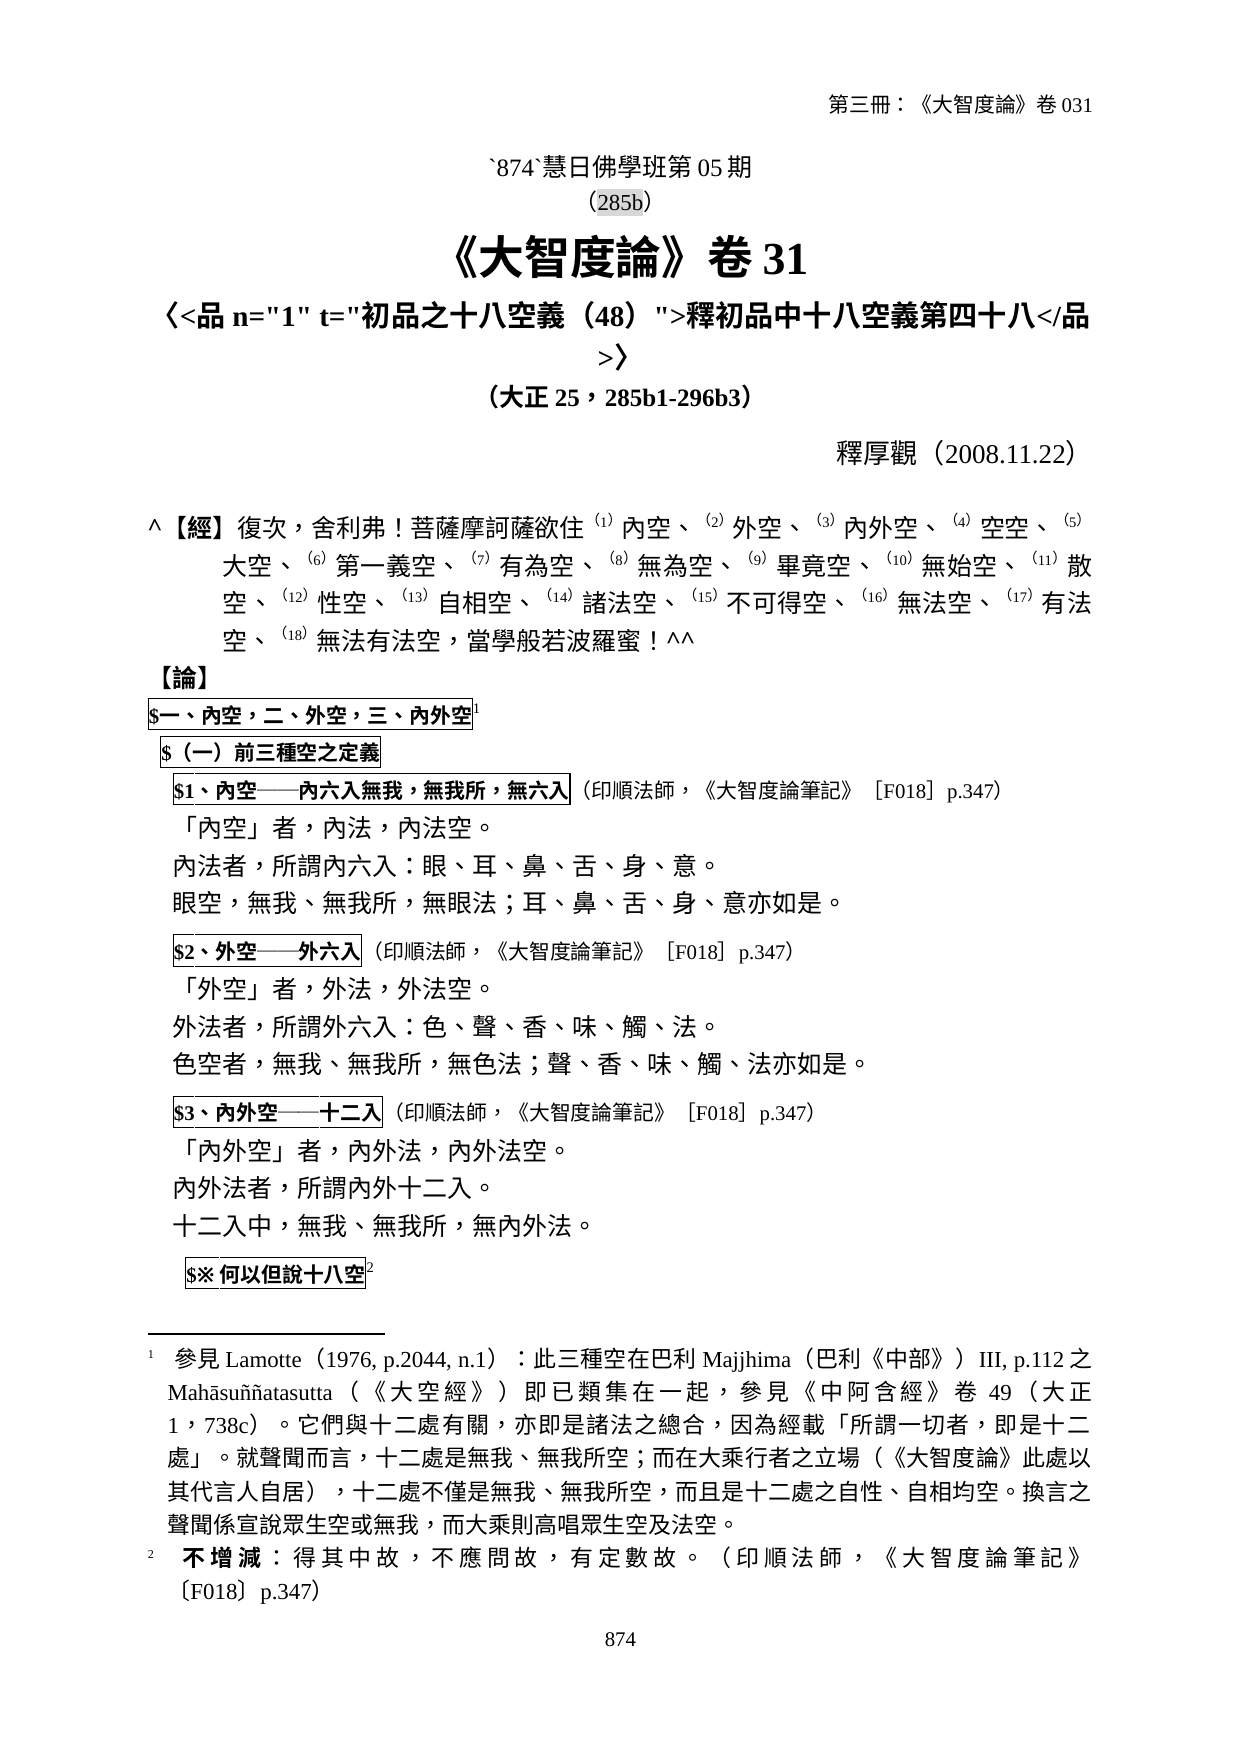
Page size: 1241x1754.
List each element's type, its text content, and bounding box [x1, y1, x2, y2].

text $一、內空，二、外空，三、內外空 [148, 696, 1092, 733]
text （285b） [148, 184, 1092, 217]
text 【論】 [148, 658, 1092, 696]
text `874`慧日佛學班第05期 [148, 148, 1092, 184]
text （大正25，285b1-296b3） [148, 377, 1092, 414]
text 「內空」者，內法，內法空。 [173, 808, 1092, 846]
text 眼空，無我、無我所，無眼法；耳、鼻、舌、身、意亦如是。 [173, 883, 1092, 921]
text ^【經】復次，舍利弗！菩薩摩訶薩欲住（1）內空、（2）外空、（3）內外空、（4）空空、（5）大空、（6）第一義空、（7）有為空、（8）無為空、（9）畢竟空、（10）無始空、（11）散空、（12）性空、（13）自相空、（14）諸法空、（15）不可得空、（16）無法空、（17）有法空、（18）無法有法空，當學般若波羅蜜！^^ [148, 508, 1092, 658]
text 《大智度論》卷31 [148, 217, 1092, 292]
text 內法者，所謂內六入：眼、耳、鼻、舌、身、意。 [173, 846, 1092, 883]
text $2、外空──外六入（印順法師，《大智度論筆記》［F018］p.347） [173, 932, 1092, 969]
text 「外空」者，外法，外法空。 [173, 969, 1092, 1007]
text 十二入中，無我、無我所，無內外法。 [173, 1206, 1092, 1243]
text $1、內空──內六入無我，無我所，無六入（印順法師，《大智度論筆記》［F018］p.347） [173, 771, 1092, 808]
text 釋厚觀（2008.11.22） [148, 414, 1092, 489]
text 〈<品 n="1" t="初品之十八空義（48）">釋初品中十八空義第四十八</品>〉 [148, 292, 1092, 377]
text $※ 何以但說十八空 [185, 1254, 1092, 1292]
text 外法者，所謂外六入：色、聲、香、味、觸、法。 [173, 1007, 1092, 1044]
text 色空者，無我、無我所，無色法；聲、香、味、觸、法亦如是。 [173, 1044, 1092, 1082]
text 內外法者，所謂內外十二入。 [173, 1168, 1092, 1206]
text 「內外空」者，內外法，內外法空。 [173, 1131, 1092, 1168]
text $（一）前三種空之定義 [160, 733, 1092, 771]
text $3、內外空──十二入（印順法師，《大智度論筆記》［F018］p.347） [173, 1093, 1092, 1131]
